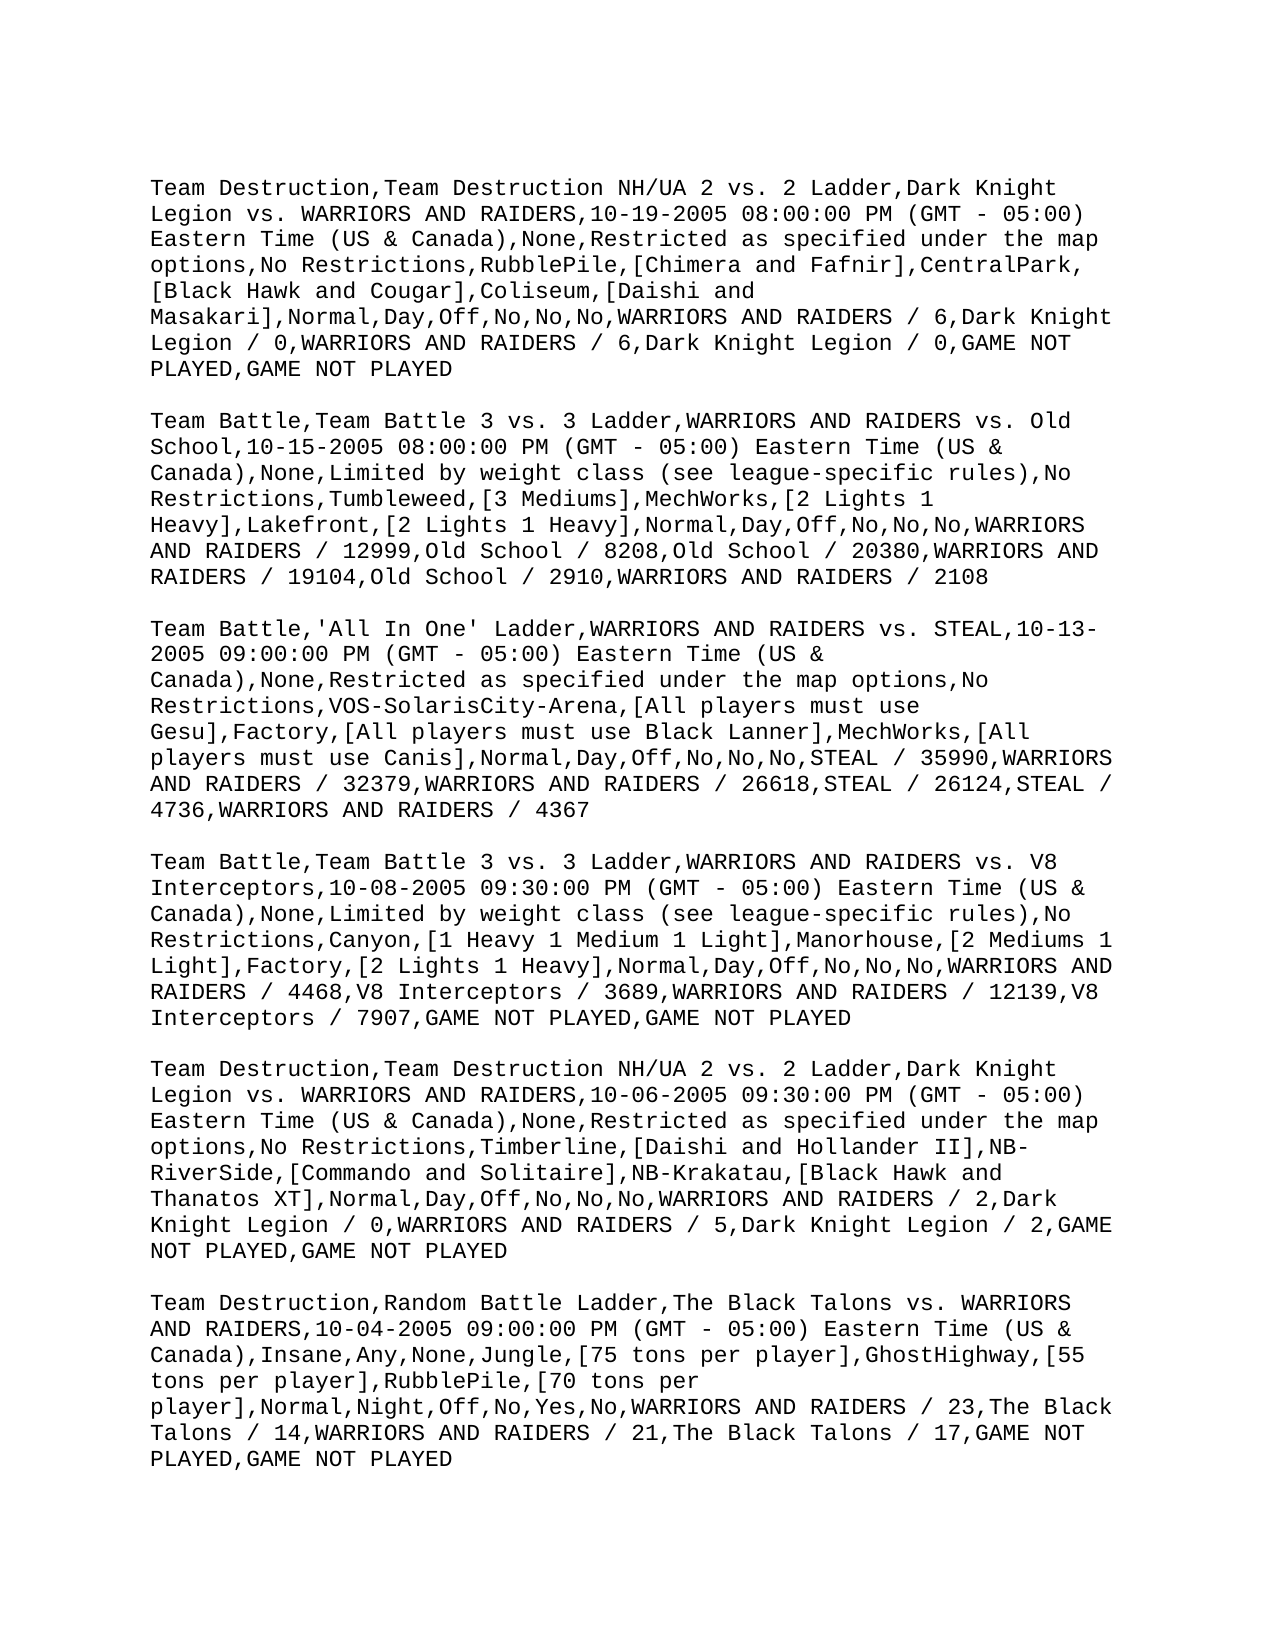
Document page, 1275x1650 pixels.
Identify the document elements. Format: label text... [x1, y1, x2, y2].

text Team Destruction,Random Battle Ladder,The Black Talons vs. WARRIORS AND RAIDERS,10-04-2005 09:00:00 PM (GMT - 05:00) Eastern Time (US & Canada),Insane,Any,None,Jungle,[75 tons per player],GhostHighway,[55 tons per player],RubblePile,[70 tons per player],Normal,Night,Off,No,Yes,No,WARRIORS AND RAIDERS / 23,The Black Talons / 14,WARRIORS AND RAIDERS / 21,The Black Talons / 17,GAME NOT PLAYED,GAME NOT PLAYED [150, 1291, 1125, 1473]
text Team Battle,Team Battle 3 vs. 3 Ladder,WARRIORS AND RAIDERS vs. V8 Interceptors,10-08-2005 09:30:00 PM (GMT - 05:00) Eastern Time (US & Canada),None,Limited by weight class (see league-specific rules),No Restrictions,Canyon,[1 Heavy 1 Medium 1 Light],Manorhouse,[2 Mediums 1 Light],Factory,[2 Lights 1 Heavy],Normal,Day,Off,No,No,No,WARRIORS AND RAIDERS / 4468,V8 Interceptors / 3689,WARRIORS AND RAIDERS / 12139,V8 Interceptors / 7907,GAME NOT PLAYED,GAME NOT PLAYED [150, 850, 1125, 1032]
text Team Destruction,Team Destruction NH/UA 2 vs. 2 Ladder,Dark Knight Legion vs. WARRIORS AND RAIDERS,10-19-2005 08:00:00 PM (GMT - 05:00) Eastern Time (US & Canada),None,Restricted as specified under the map options,No Restrictions,RubblePile,[Chimera and Fafnir],CentralPark,[Black Hawk and Cougar],Coliseum,[Daishi and Masakari],Normal,Day,Off,No,No,No,WARRIORS AND RAIDERS / 6,Dark Knight Legion / 0,WARRIORS AND RAIDERS / 6,Dark Knight Legion / 0,GAME NOT PLAYED,GAME NOT PLAYED [150, 176, 1125, 383]
text Team Battle,'All In One' Ladder,WARRIORS AND RAIDERS vs. STEAL,10-13-2005 09:00:00 PM (GMT - 05:00) Eastern Time (US & Canada),None,Restricted as specified under the map options,No Restrictions,VOS-SolarisCity-Arena,[All players must use Gesu],Factory,[All players must use Black Lanner],MechWorks,[All players must use Canis],Normal,Day,Off,No,No,No,STEAL / 35990,WARRIORS AND RAIDERS / 32379,WARRIORS AND RAIDERS / 26618,STEAL / 26124,STEAL / 4736,WARRIORS AND RAIDERS / 4367 [150, 617, 1125, 824]
text Team Battle,Team Battle 3 vs. 3 Ladder,WARRIORS AND RAIDERS vs. Old School,10-15-2005 08:00:00 PM (GMT - 05:00) Eastern Time (US & Canada),None,Limited by weight class (see league-specific rules),No Restrictions,Tumbleweed,[3 Mediums],MechWorks,[2 Lights 1 Heavy],Lakefront,[2 Lights 1 Heavy],Normal,Day,Off,No,No,No,WARRIORS AND RAIDERS / 12999,Old School / 8208,Old School / 20380,WARRIORS AND RAIDERS / 19104,Old School / 2910,WARRIORS AND RAIDERS / 2108 [150, 409, 1125, 591]
text Team Destruction,Team Destruction NH/UA 2 vs. 2 Ladder,Dark Knight Legion vs. WARRIORS AND RAIDERS,10-06-2005 09:30:00 PM (GMT - 05:00) Eastern Time (US & Canada),None,Restricted as specified under the map options,No Restrictions,Timberline,[Daishi and Hollander II],NB-RiverSide,[Commando and Solitaire],NB-Krakatau,[Black Hawk and Thanatos XT],Normal,Day,Off,No,No,No,WARRIORS AND RAIDERS / 2,Dark Knight Legion / 0,WARRIORS AND RAIDERS / 5,Dark Knight Legion / 2,GAME NOT PLAYED,GAME NOT PLAYED [150, 1058, 1125, 1265]
